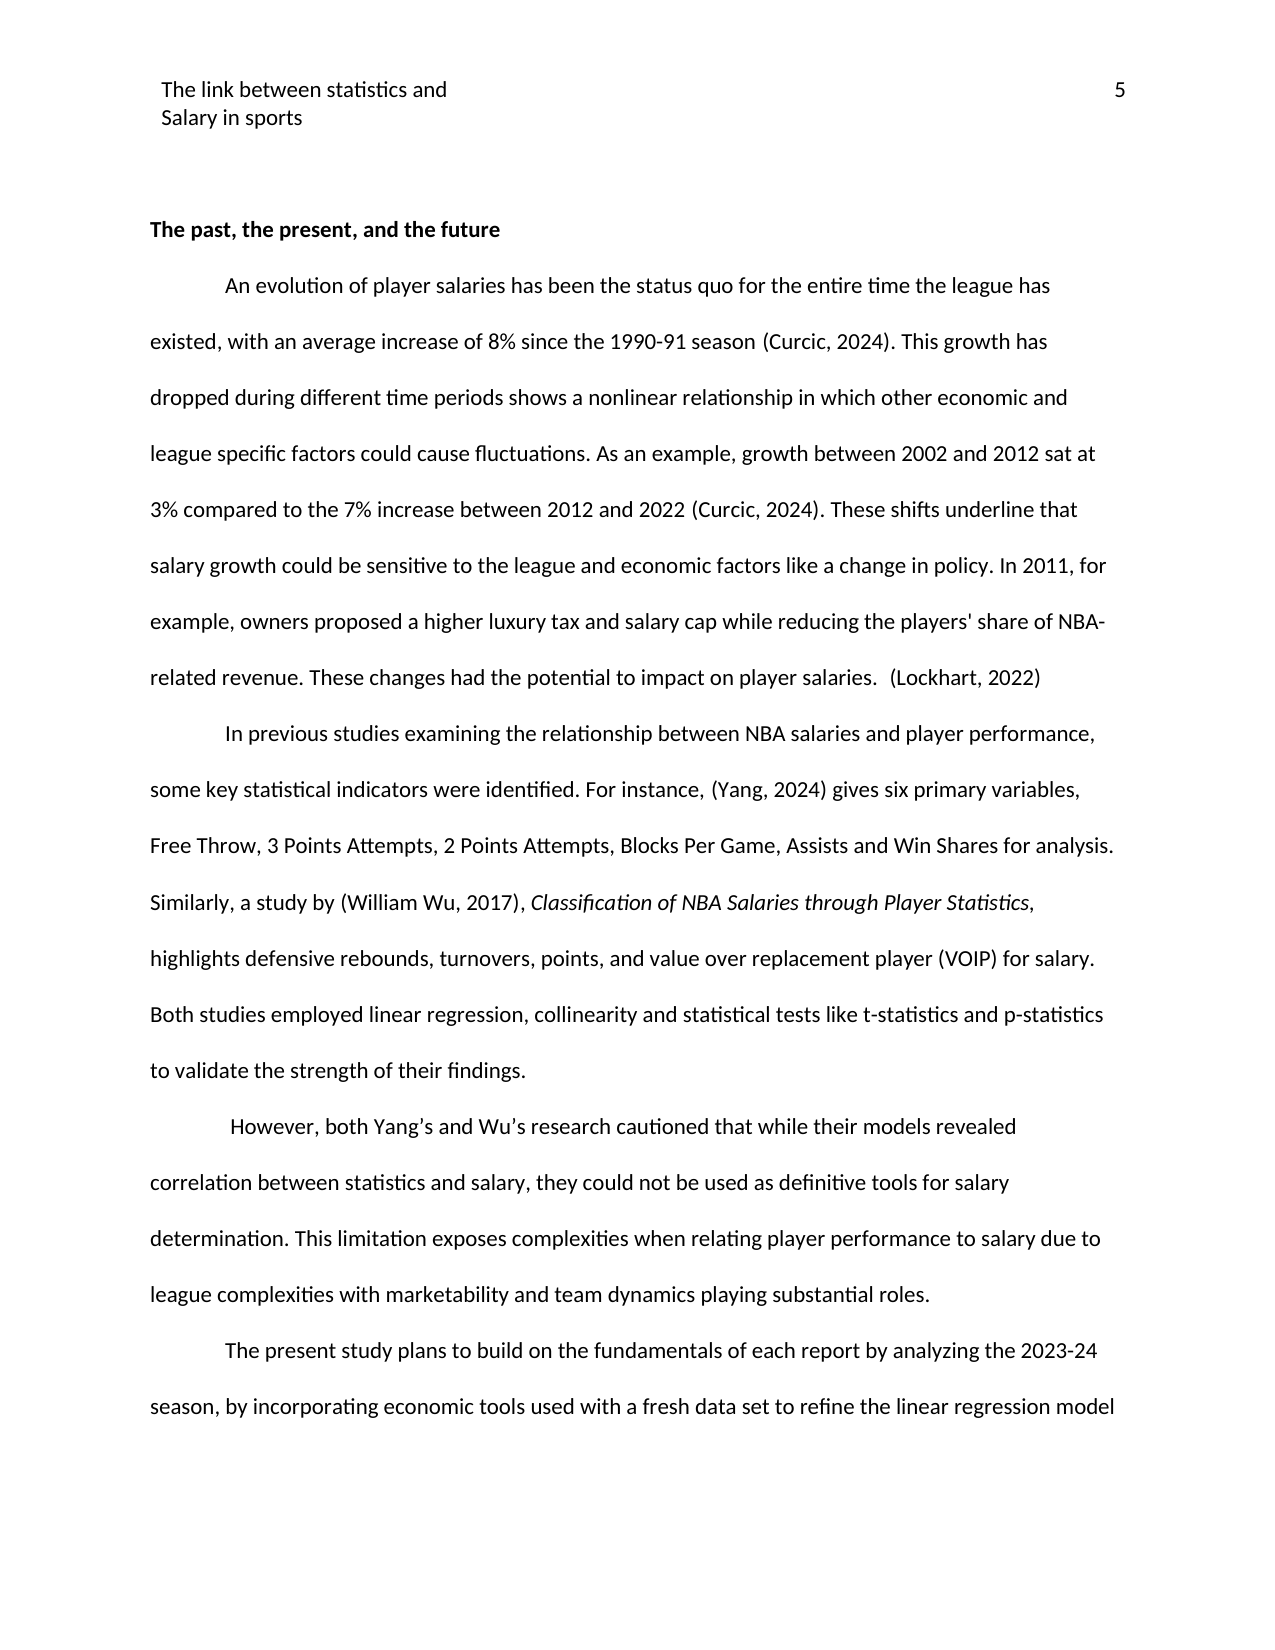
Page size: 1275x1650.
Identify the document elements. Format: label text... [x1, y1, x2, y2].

text An evolution of player salaries has been the status quo for the entire time the league has existed, with an average increase of 8% since the 1990-91 season . This growth has dropped during different time periods shows a nonlinear relationship in which other economic and league specific factors could cause fluctuations. As an example, growth between 2002 and 2012 sat at 3% compared to the 7% increase between 2012 and 2022. These shifts underline that salary growth could be sensitive to the league and economic factors like a change in policy. In 2011, for example, owners proposed a higher luxury tax and salary cap while reducing the players' share of NBA-related revenue. These changes had the potential to impact on player salaries. [150, 271, 1125, 691]
text In previous studies examining the relationship between NBA salaries and player performance, some key statistical indicators were identified. For instance, gives six primary variables, Free Throw, 3 Points Attempts, 2 Points Attempts, Blocks Per Game, Assists and Win Shares for analysis. Similarly, a study by , Classification of NBA Salaries through Player Statistics, highlights defensive rebounds, turnovers, points, and value over replacement player (VOIP) for salary. Both studies employed linear regression, collinearity and statistical tests like t-statistics and p-statistics to validate the strength of their findings. [150, 719, 1125, 1084]
text However, both Yang’s and Wu’s research cautioned that while their models revealed correlation between statistics and salary, they could not be used as definitive tools for salary determination. This limitation exposes complexities when relating player performance to salary due to league complexities with marketability and team dynamics playing substantial roles. [150, 1112, 1125, 1308]
subtitle The past, the present, and the future [150, 215, 1125, 243]
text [150, 1336, 1125, 1420]
